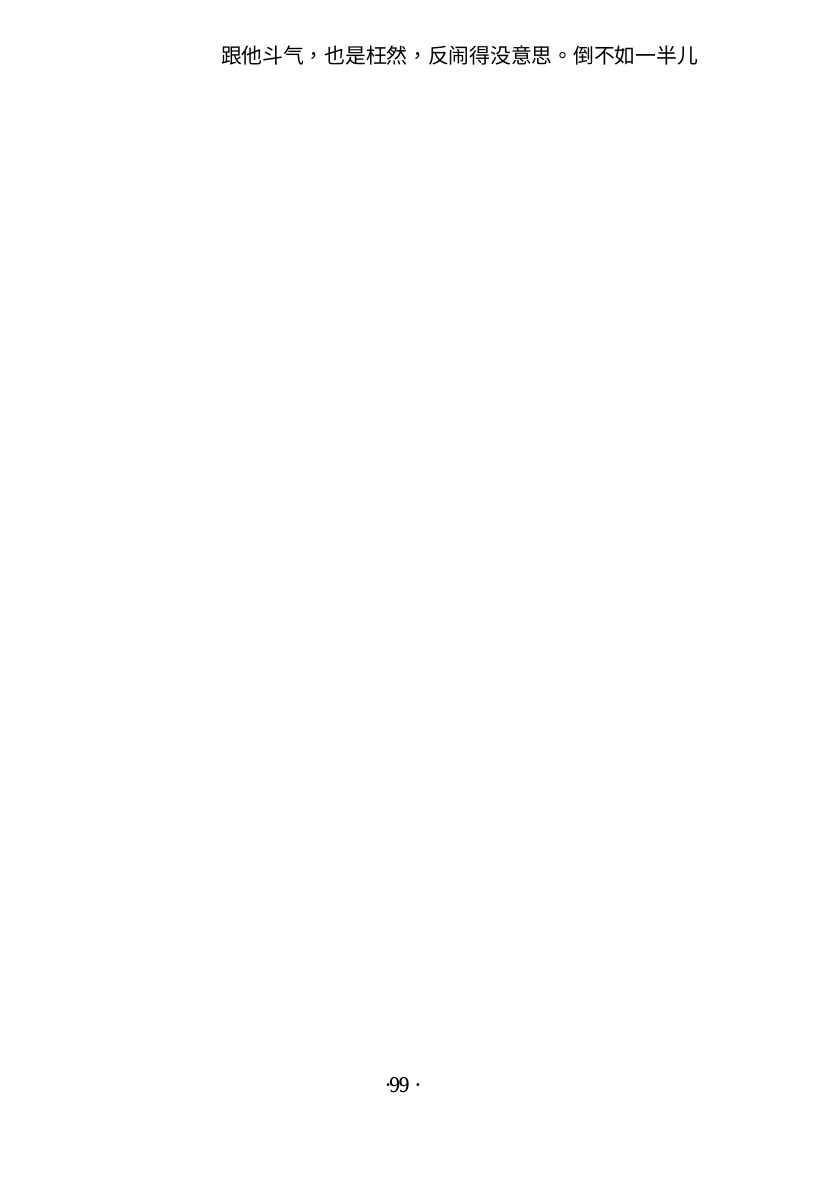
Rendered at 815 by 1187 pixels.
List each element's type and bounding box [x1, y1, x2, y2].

text [133, 42, 702, 70]
